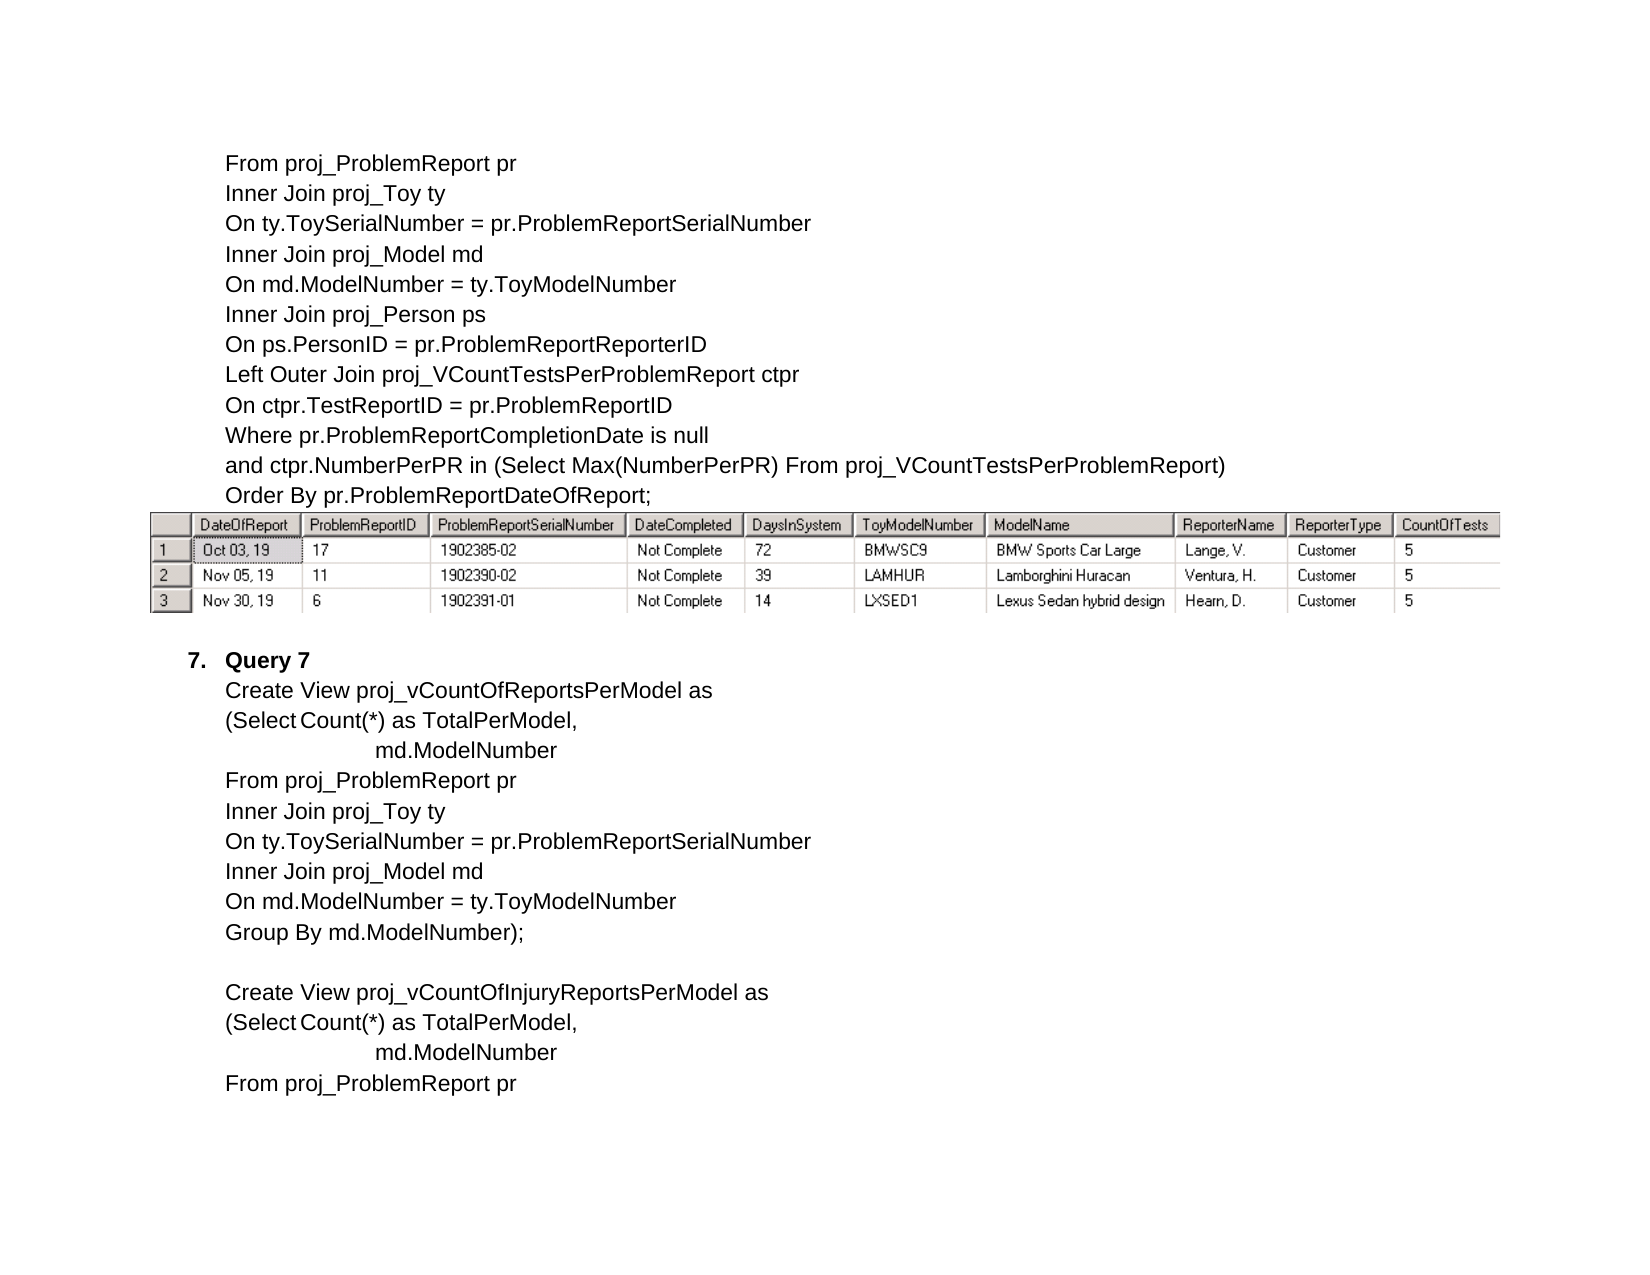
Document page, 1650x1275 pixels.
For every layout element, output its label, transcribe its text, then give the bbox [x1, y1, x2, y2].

text Inner Join proj_Model md [225, 241, 1500, 267]
picture [150, 512, 1500, 613]
text Left Outer Join proj_VCountTestsPerProblemReport ctpr [225, 361, 1500, 388]
text On ty.ToySerialNumber = pr.ProblemReportSerialNumber [225, 210, 1500, 237]
text Inner Join proj_Person ps [225, 301, 1500, 327]
text md.ModelNumber [225, 737, 1500, 763]
text (Select Count(*) as TotalPerModel, [225, 1009, 1500, 1035]
text Inner Join proj_Model md [225, 858, 1500, 884]
text Inner Join proj_Toy ty [225, 180, 1500, 207]
text From proj_ProblemReport pr [225, 1069, 1500, 1096]
text Where pr.ProblemReportCompletionDate is null [225, 422, 1500, 448]
text Create View proj_vCountOfInjuryReportsPerModel as [225, 979, 1500, 1005]
text Create View proj_vCountOfReportsPerModel as [225, 677, 1500, 703]
text On ps.PersonID = pr.ProblemReportReporterID [225, 331, 1500, 358]
text From proj_ProblemReport pr [225, 150, 1500, 176]
list Query 7 [187, 647, 1500, 673]
text (Select Count(*) as TotalPerModel, [225, 707, 1500, 733]
text Group By md.ModelNumber); [225, 918, 1500, 945]
text On md.ModelNumber = ty.ToyModelNumber [225, 888, 1500, 914]
text and ctpr.NumberPerPR in (Select Max(NumberPerPR) From proj_VCountTestsPerProblemReport) [225, 452, 1500, 478]
text From proj_ProblemReport pr [225, 767, 1500, 794]
text Inner Join proj_Toy ty [225, 798, 1500, 824]
text On ctpr.TestReportID = pr.ProblemReportID [225, 392, 1500, 418]
text Order By pr.ProblemReportDateOfReport; [225, 482, 1500, 509]
text On ty.ToySerialNumber = pr.ProblemReportSerialNumber [225, 828, 1500, 854]
text On md.ModelNumber = ty.ToyModelNumber [225, 271, 1500, 297]
text md.ModelNumber [225, 1039, 1500, 1066]
